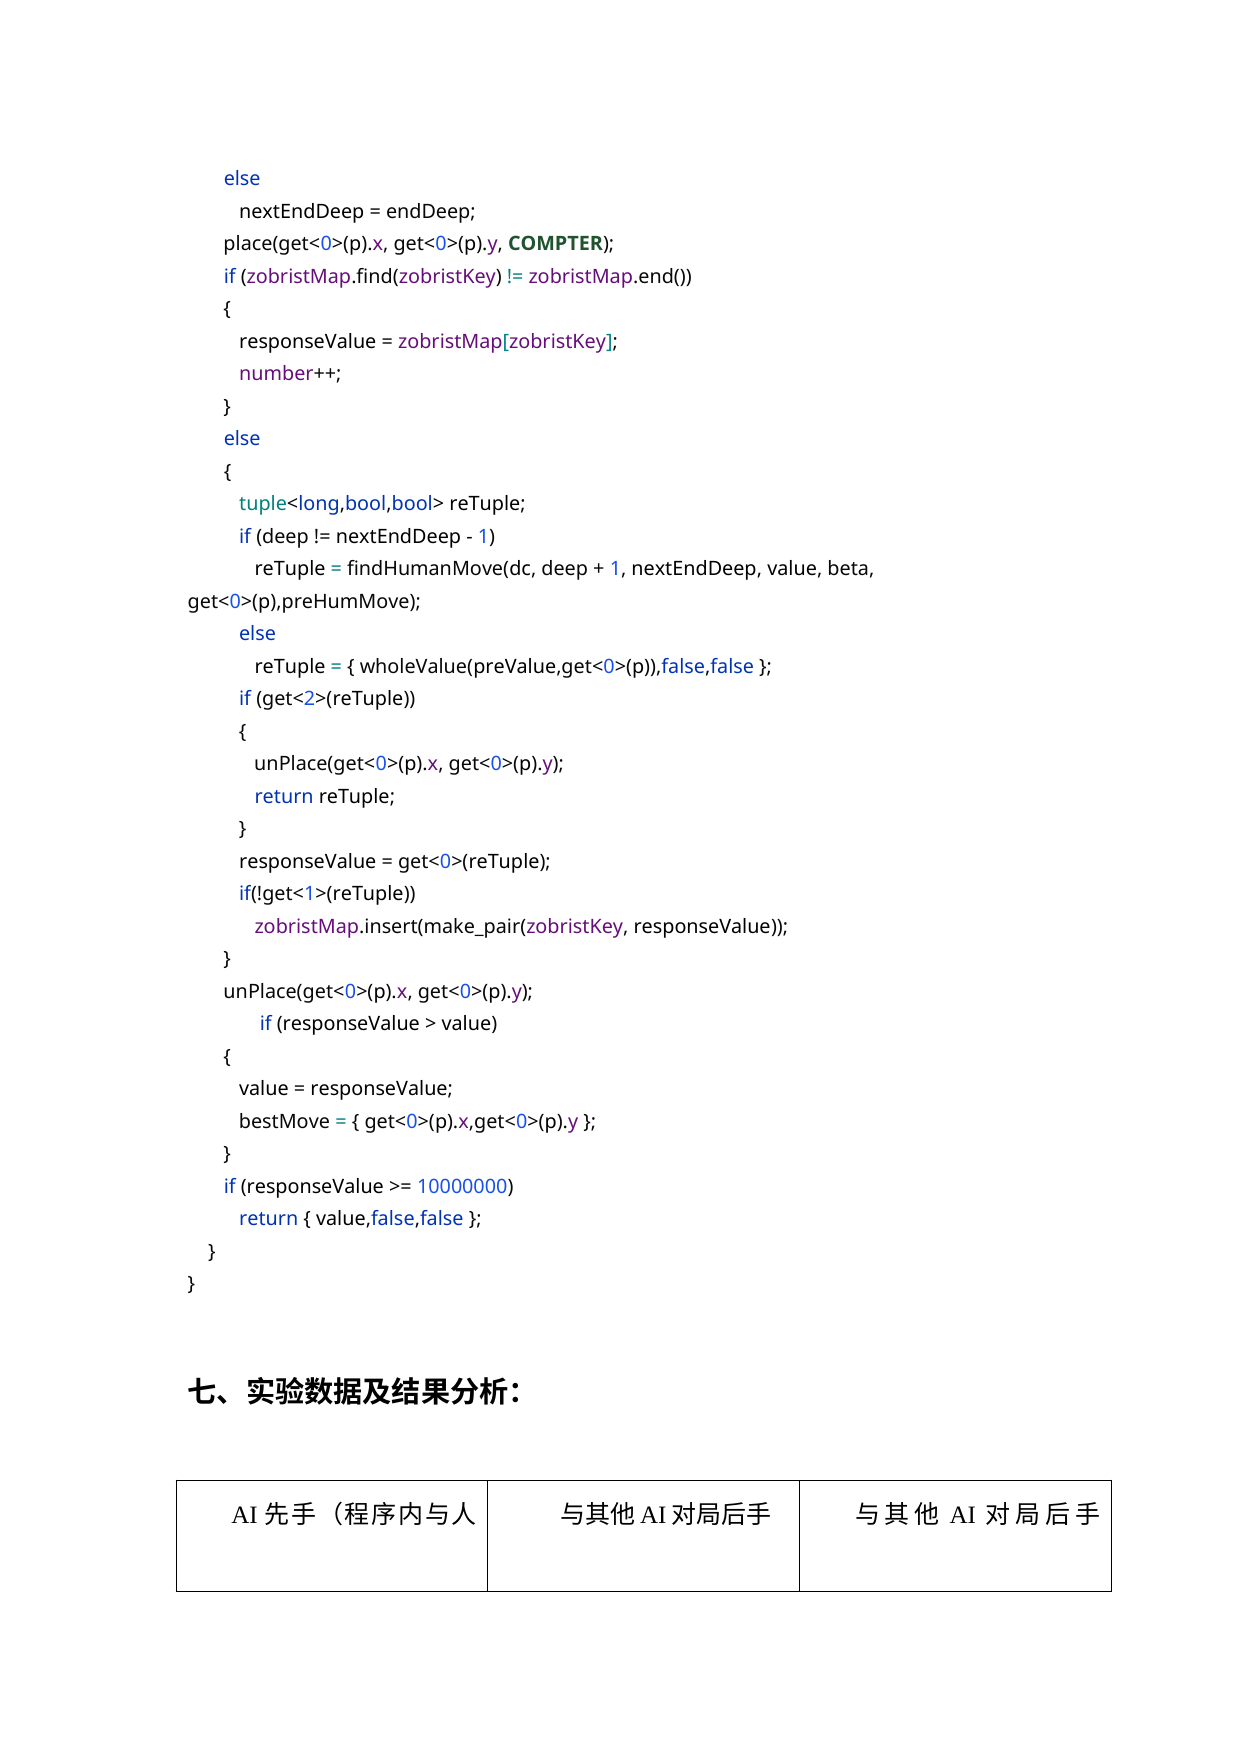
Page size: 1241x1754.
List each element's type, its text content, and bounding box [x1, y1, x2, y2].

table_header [488, 1481, 799, 1591]
table_header 与其他AI对局后手（简单） [800, 1481, 1111, 1591]
subtitle 实验数据及结果分析： [187, 1357, 1053, 1422]
table_header AI先手（程序内与人对战） [177, 1481, 487, 1591]
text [187, 162, 1053, 1299]
